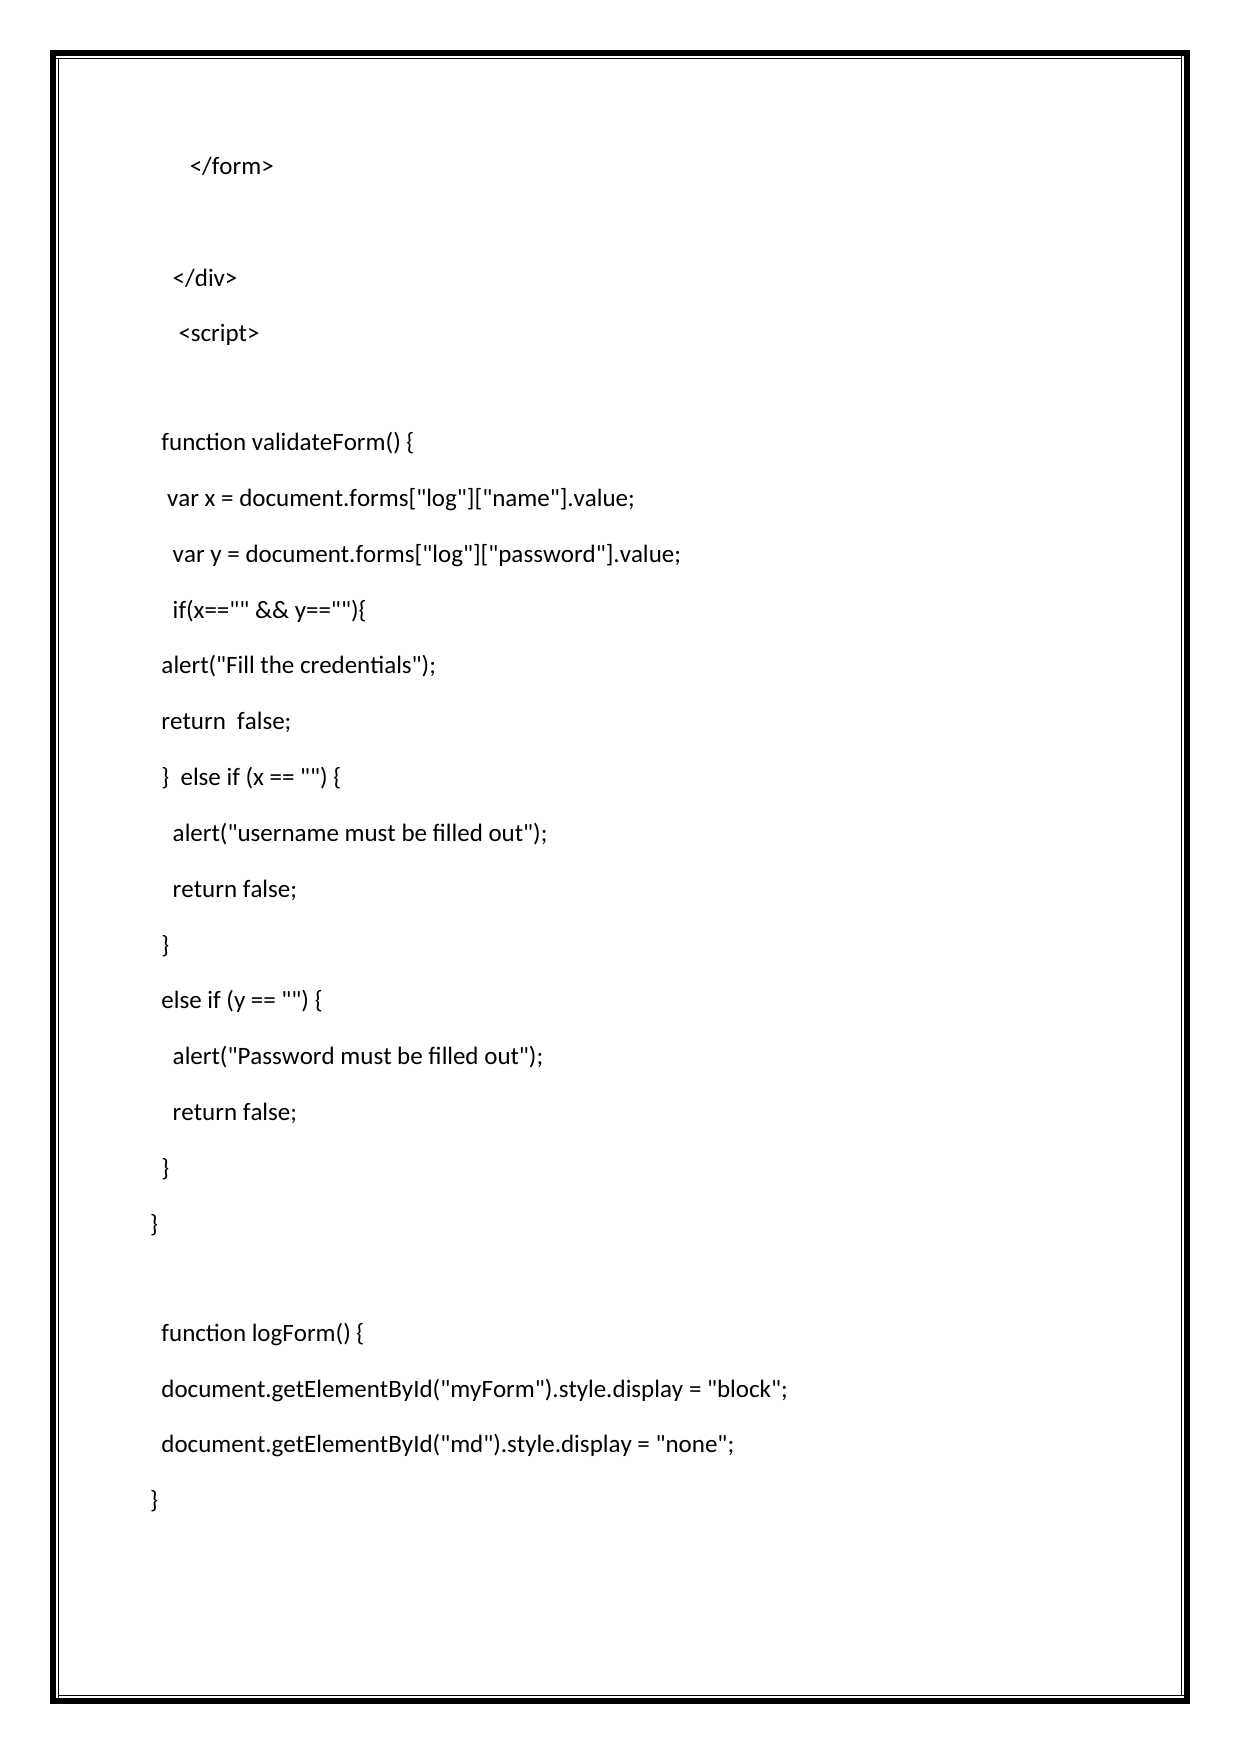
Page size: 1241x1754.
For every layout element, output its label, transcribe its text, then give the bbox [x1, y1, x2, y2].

text </form> [150, 150, 1090, 181]
text } [150, 929, 1090, 959]
text document.getElementById("md").style.display = "none"; [150, 1428, 1090, 1459]
text } else if (x == "") { [150, 761, 1090, 792]
text alert("username must be filled out"); [150, 817, 1090, 848]
text <script> [150, 317, 1090, 348]
text var x = document.forms["log"]["name"].value; [150, 482, 1090, 513]
text function validateForm() { [150, 426, 1090, 457]
text return false; [150, 706, 1090, 736]
text function logForm() { [150, 1317, 1090, 1347]
text return false; [150, 873, 1090, 903]
text } [150, 1208, 1090, 1238]
text return false; [150, 1096, 1090, 1127]
text alert("Fill the credentials"); [150, 650, 1090, 680]
text } [150, 1152, 1090, 1183]
text else if (y == "") { [150, 985, 1090, 1015]
text </div> [150, 262, 1090, 292]
text if(x=="" && y==""){ [150, 594, 1090, 624]
text } [150, 1484, 1090, 1515]
text var y = document.forms["log"]["password"].value; [150, 538, 1090, 568]
text alert("Password must be filled out"); [150, 1041, 1090, 1071]
text document.getElementById("myForm").style.display = "block"; [150, 1373, 1090, 1403]
